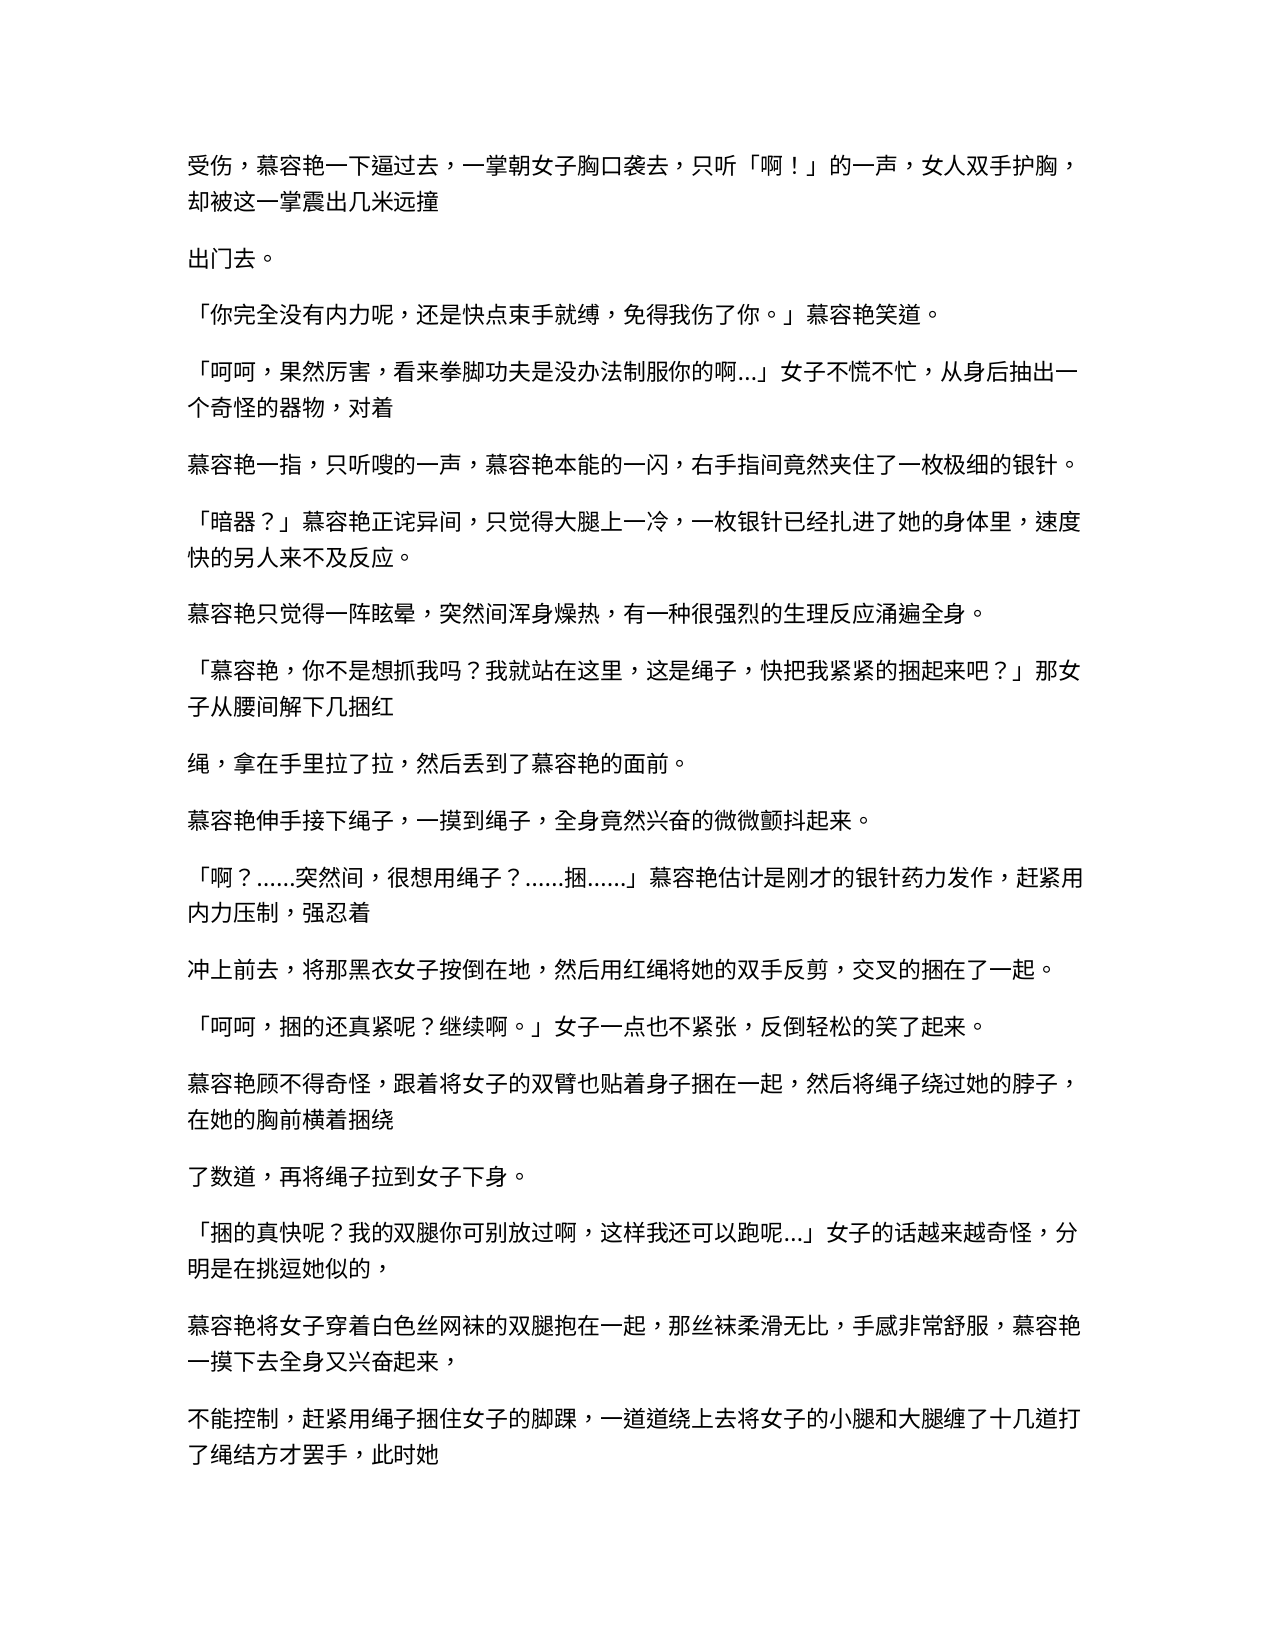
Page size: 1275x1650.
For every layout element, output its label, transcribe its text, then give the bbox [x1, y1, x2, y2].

text 出门去。 [187, 243, 1087, 274]
text 冲上前去，将那黑衣女子按倒在地，然后用红绳将她的双手反剪，交叉的捆在了一起。 [187, 954, 1087, 985]
text 绳，拿在手里拉了拉，然后丢到了慕容艳的面前。 [187, 748, 1087, 779]
text 「你完全没有内力呢，还是快点束手就缚，免得我伤了你。」慕容艳笑道。 [187, 299, 1087, 331]
text 「暗器？」慕容艳正诧异间，只觉得大腿上一冷，一枚银针已经扎进了她的身体里，速度快的另人来不及反应。 [187, 506, 1087, 573]
text 「呵呵，捆的还真紧呢？继续啊。」女子一点也不紧张，反倒轻松的笑了起来。 [187, 1011, 1087, 1042]
text 慕容艳伸手接下绳子，一摸到绳子，全身竟然兴奋的微微颤抖起来。 [187, 805, 1087, 836]
text 慕容艳只觉得一阵眩晕，突然间浑身燥热，有一种很强烈的生理反应涌遍全身。 [187, 598, 1087, 630]
text 受伤，慕容艳一下逼过去，一掌朝女子胸口袭去，只听「啊！」的一声，女人双手护胸，却被这一掌震出几米远撞 [187, 150, 1087, 217]
text 「呵呵，果然厉害，看来拳脚功夫是没办法制服你的啊…」女子不慌不忙，从身后抽出一个奇怪的器物，对着 [187, 356, 1087, 423]
text 慕容艳将女子穿着白色丝网袜的双腿抱在一起，那丝袜柔滑无比，手感非常舒服，慕容艳一摸下去全身又兴奋起来， [187, 1310, 1087, 1377]
text 慕容艳顾不得奇怪，跟着将女子的双臂也贴着身子捆在一起，然后将绳子绕过她的脖子，在她的胸前横着捆绕 [187, 1068, 1087, 1135]
text 「啊？……突然间，很想用绳子？……捆……」慕容艳估计是刚才的银针药力发作，赶紧用内力压制，强忍着 [187, 861, 1087, 929]
text 不能控制，赶紧用绳子捆住女子的脚踝，一道道绕上去将女子的小腿和大腿缠了十几道打了绳结方才罢手，此时她 [187, 1403, 1087, 1470]
text 「捆的真快呢？我的双腿你可别放过啊，这样我还可以跑呢…」女子的话越来越奇怪，分明是在挑逗她似的， [187, 1217, 1087, 1284]
text 了数道，再将绳子拉到女子下身。 [187, 1160, 1087, 1192]
text 「慕容艳，你不是想抓我吗？我就站在这里，这是绳子，快把我紧紧的捆起来吧？」那女子从腰间解下几捆红 [187, 655, 1087, 722]
text 慕容艳一指，只听嗖的一声，慕容艳本能的一闪，右手指间竟然夹住了一枚极细的银针。 [187, 449, 1087, 480]
